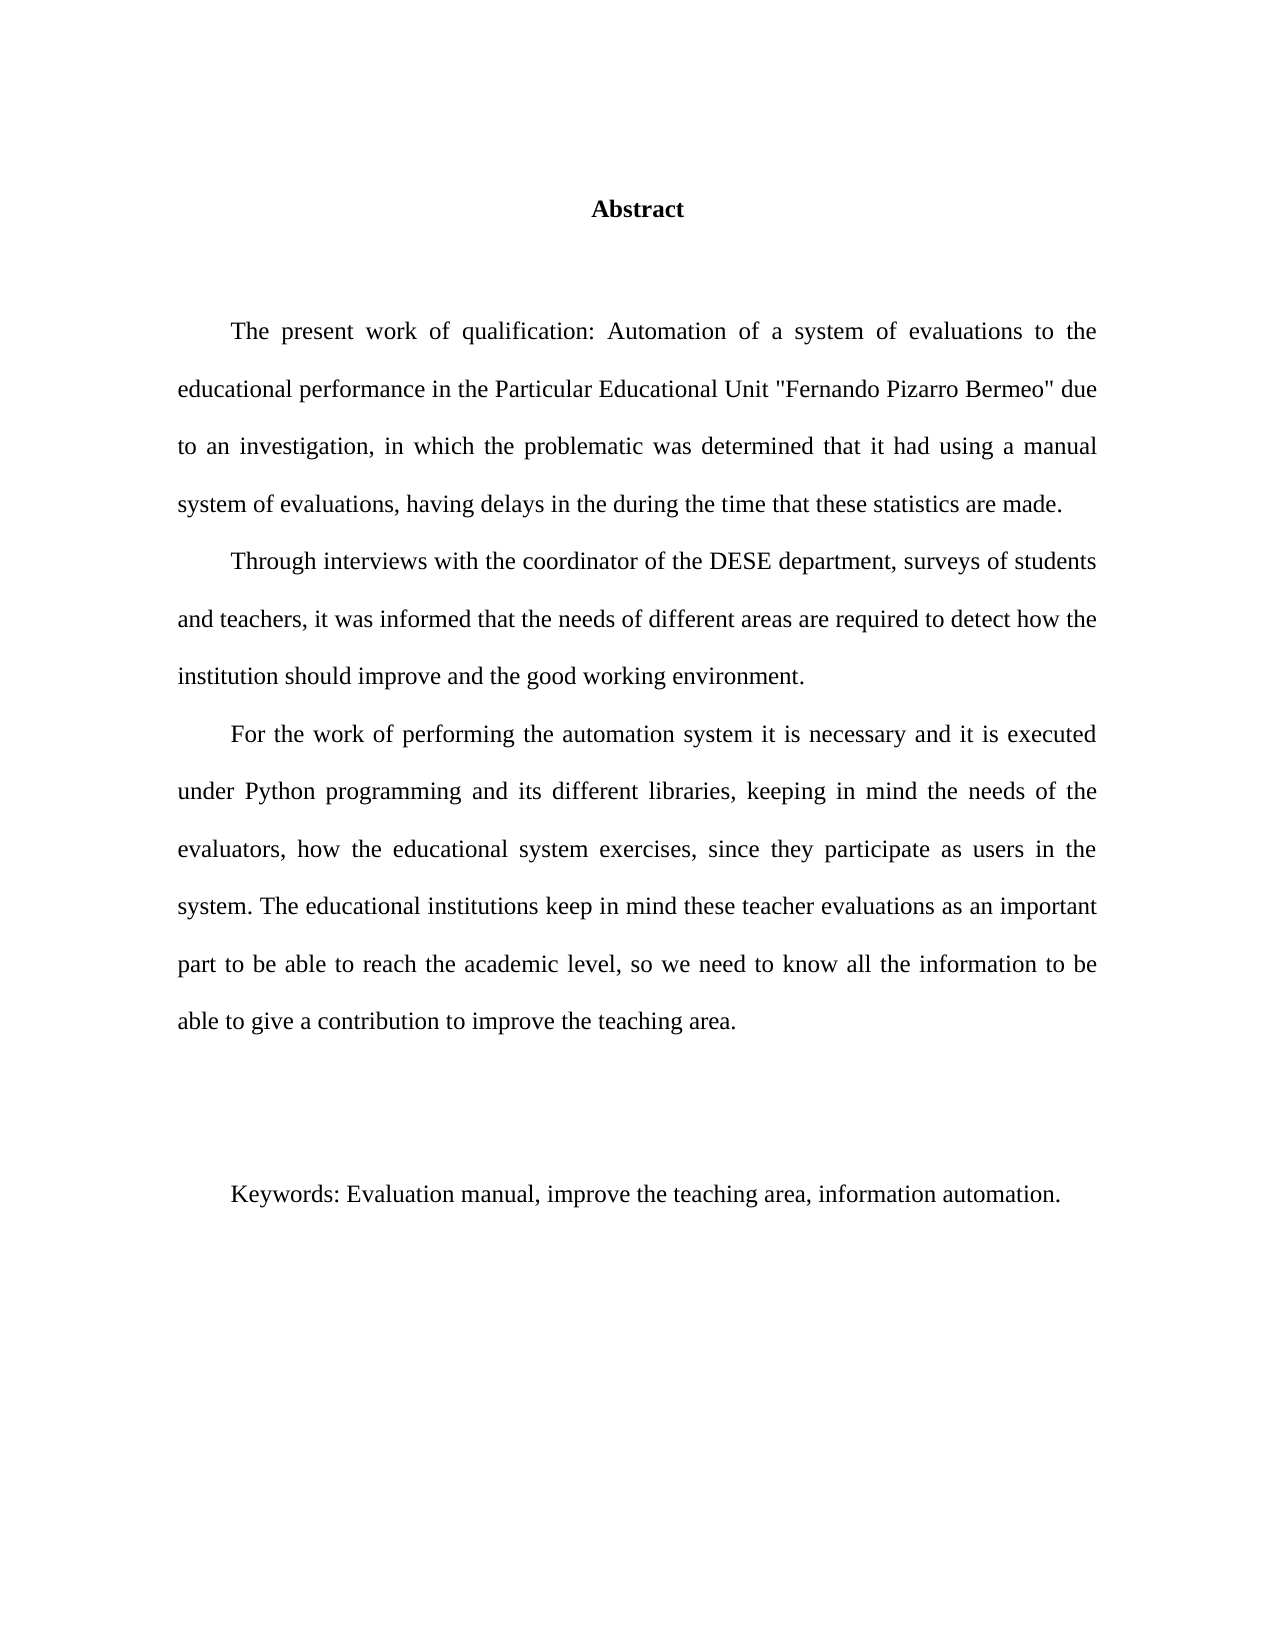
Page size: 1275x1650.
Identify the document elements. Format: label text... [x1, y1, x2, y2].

text For the work of performing the automation system it is necessary and it is executed under Python programming and its different libraries, keeping in mind the needs of the evaluators, how the educational system exercises, since they participate as users in the system. The educational institutions keep in mind these teacher evaluations as an important part to be able to reach the academic level, so we need to know all the information to be able to give a contribution to improve the teaching area. [177, 719, 1098, 1035]
text Abstract [177, 194, 1098, 223]
text Keywords: Evaluation manual, improve the teaching area, information automation. [177, 1179, 1098, 1208]
text Through interviews with the coordinator of the DESE department, surveys of students and teachers, it was informed that the needs of different areas are required to detect how the institution should improve and the good working environment. [177, 546, 1098, 690]
text The present work of qualification: Automation of a system of evaluations to the educational performance in the Particular Educational Unit "Fernando Pizarro Bermeo" due to an investigation, in which the problematic was determined that it had using a manual system of evaluations, having delays in the during the time that these statistics are made. [177, 316, 1098, 518]
